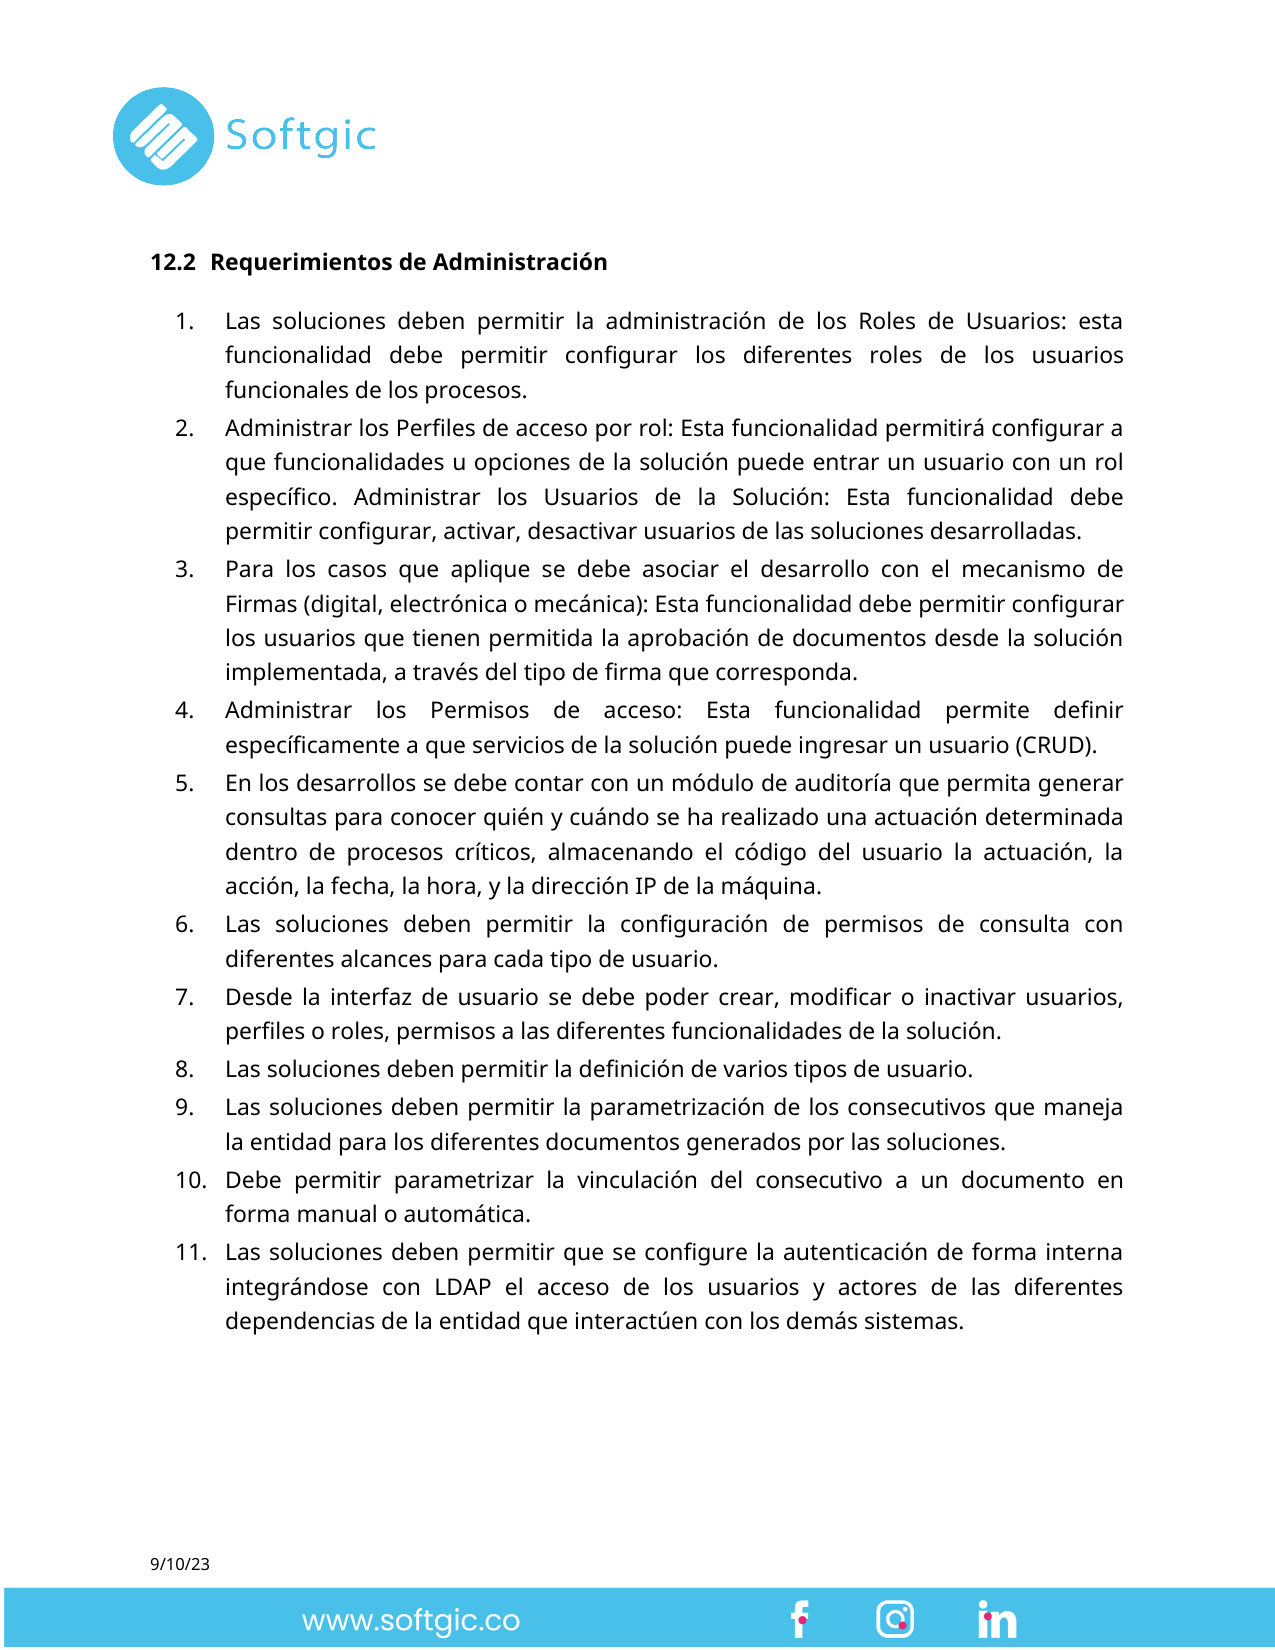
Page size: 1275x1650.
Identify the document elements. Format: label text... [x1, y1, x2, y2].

list Las soluciones deben permitir la administración de los Roles de Usuarios: esta funcionalidad debe permitir configurar los diferentes roles de los usuarios funcionales de los procesos. [175, 305, 1125, 405]
list Las soluciones deben permitir la definición de varios tipos de usuario. [175, 1053, 1125, 1084]
list En los desarrollos se debe contar con un módulo de auditoría que permita generar consultas para conocer quién y cuándo se ha realizado una actuación determinada dentro de procesos críticos, almacenando el código del usuario la actuación, la acción, la fecha, la hora, y la dirección IP de la máquina. [175, 767, 1125, 901]
picture [4, 0, 1275, 1647]
list Administrar los Perfiles de acceso por rol: Esta funcionalidad permitirá configurar a que funcionalidades u opciones de la solución puede entrar un usuario con un rol específico. Administrar los Usuarios de la Solución: Esta funcionalidad debe permitir configurar, activar, desactivar usuarios de las soluciones desarrolladas. [175, 412, 1125, 546]
list Las soluciones deben permitir la configuración de permisos de consulta con diferentes alcances para cada tipo de usuario. [175, 908, 1125, 974]
list Las soluciones deben permitir la parametrización de los consecutivos que maneja la entidad para los diferentes documentos generados por las soluciones. [175, 1091, 1125, 1157]
list Las soluciones deben permitir que se configure la autenticación de forma interna integrándose con LDAP el acceso de los usuarios y actores de las diferentes dependencias de la entidad que interactúen con los demás sistemas. [175, 1236, 1125, 1336]
list Para los casos que aplique se debe asociar el desarrollo con el mecanismo de Firmas (digital, electrónica o mecánica): Esta funcionalidad debe permitir configurar los usuarios que tienen permitida la aprobación de documentos desde la solución implementada, a través del tipo de firma que corresponda. [175, 553, 1125, 688]
subtitle Requerimientos de Administración [150, 246, 1125, 277]
list Administrar los Permisos de acceso: Esta funcionalidad permite definir específicamente a que servicios de la solución puede ingresar un usuario (CRUD). [175, 694, 1125, 760]
list Desde la interfaz de usuario se debe poder crear, modificar o inactivar usuarios, perfiles o roles, permisos a las diferentes funcionalidades de la solución. [175, 981, 1125, 1046]
list Debe permitir parametrizar la vinculación del consecutivo a un documento en forma manual o automática. [175, 1164, 1125, 1229]
